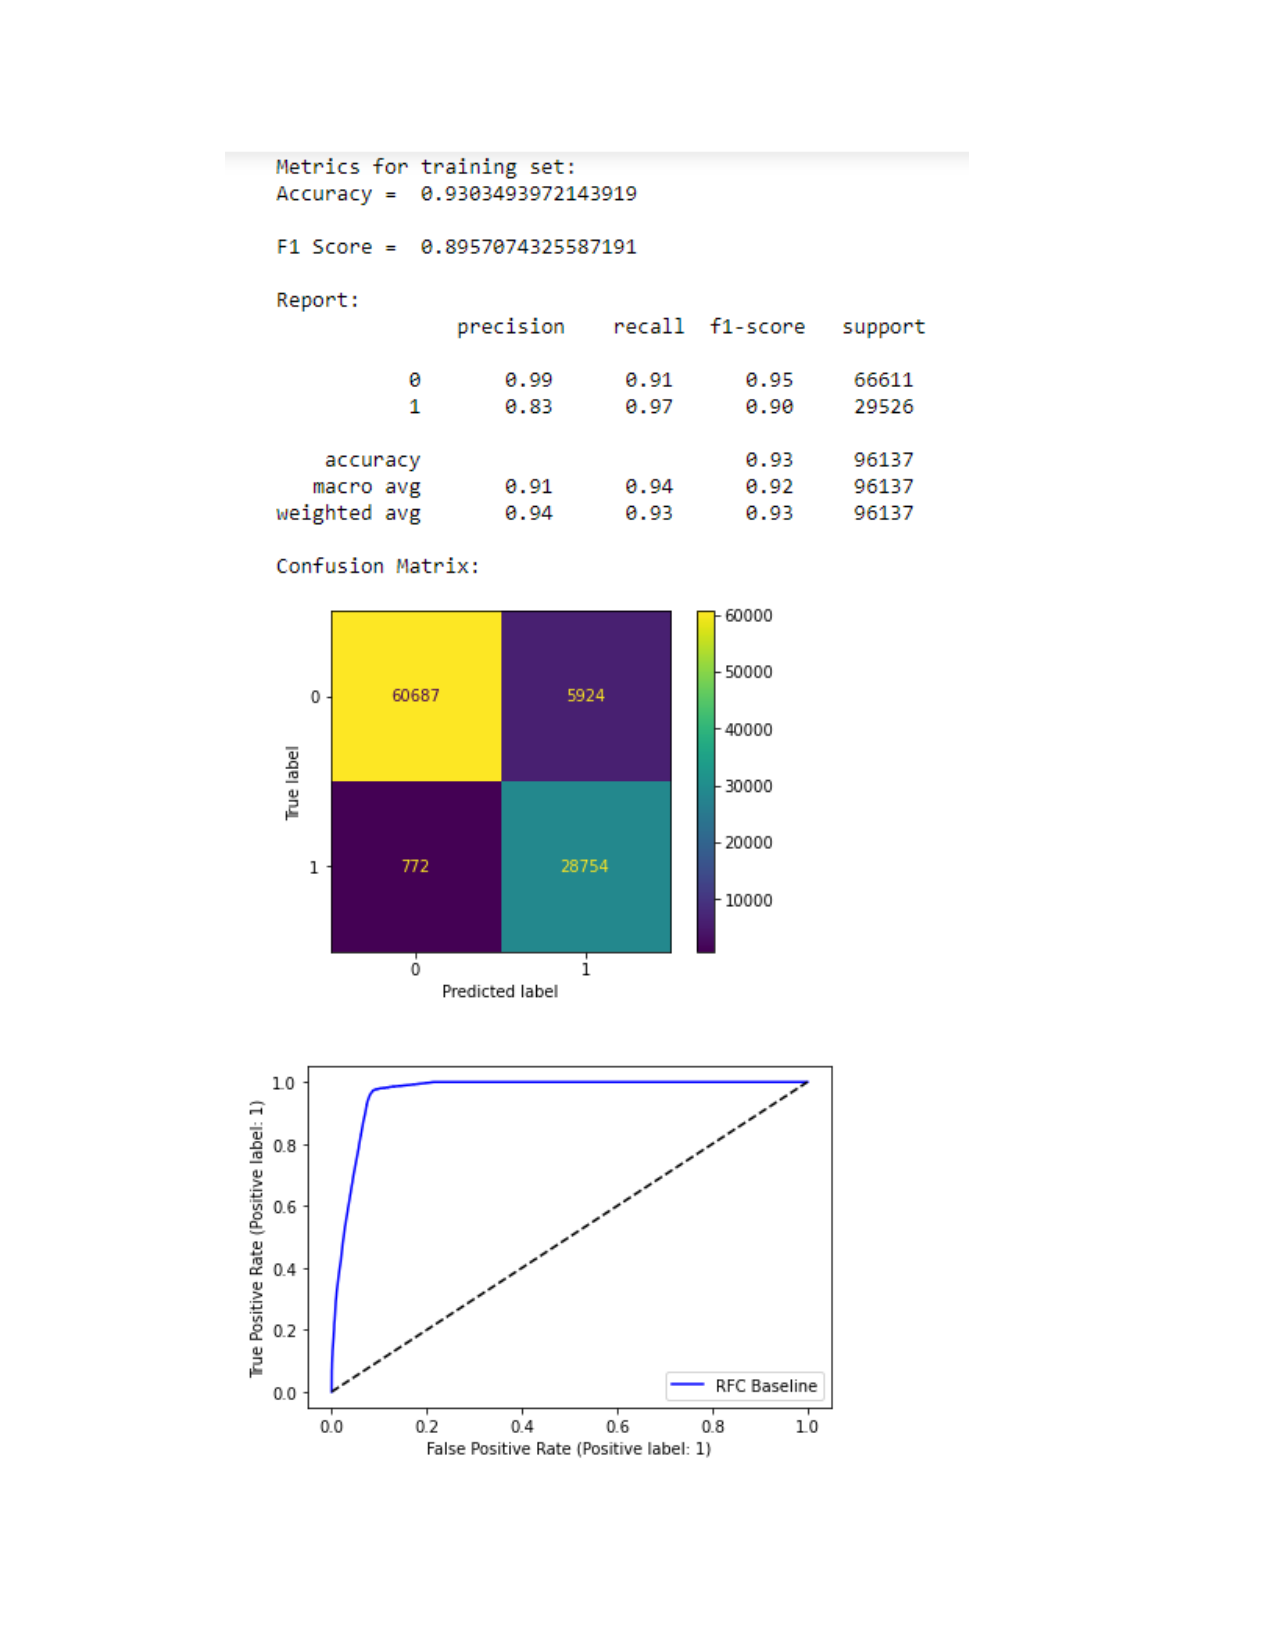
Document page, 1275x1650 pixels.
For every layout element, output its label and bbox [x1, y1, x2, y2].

picture [225, 1049, 880, 1469]
picture [225, 150, 969, 1007]
